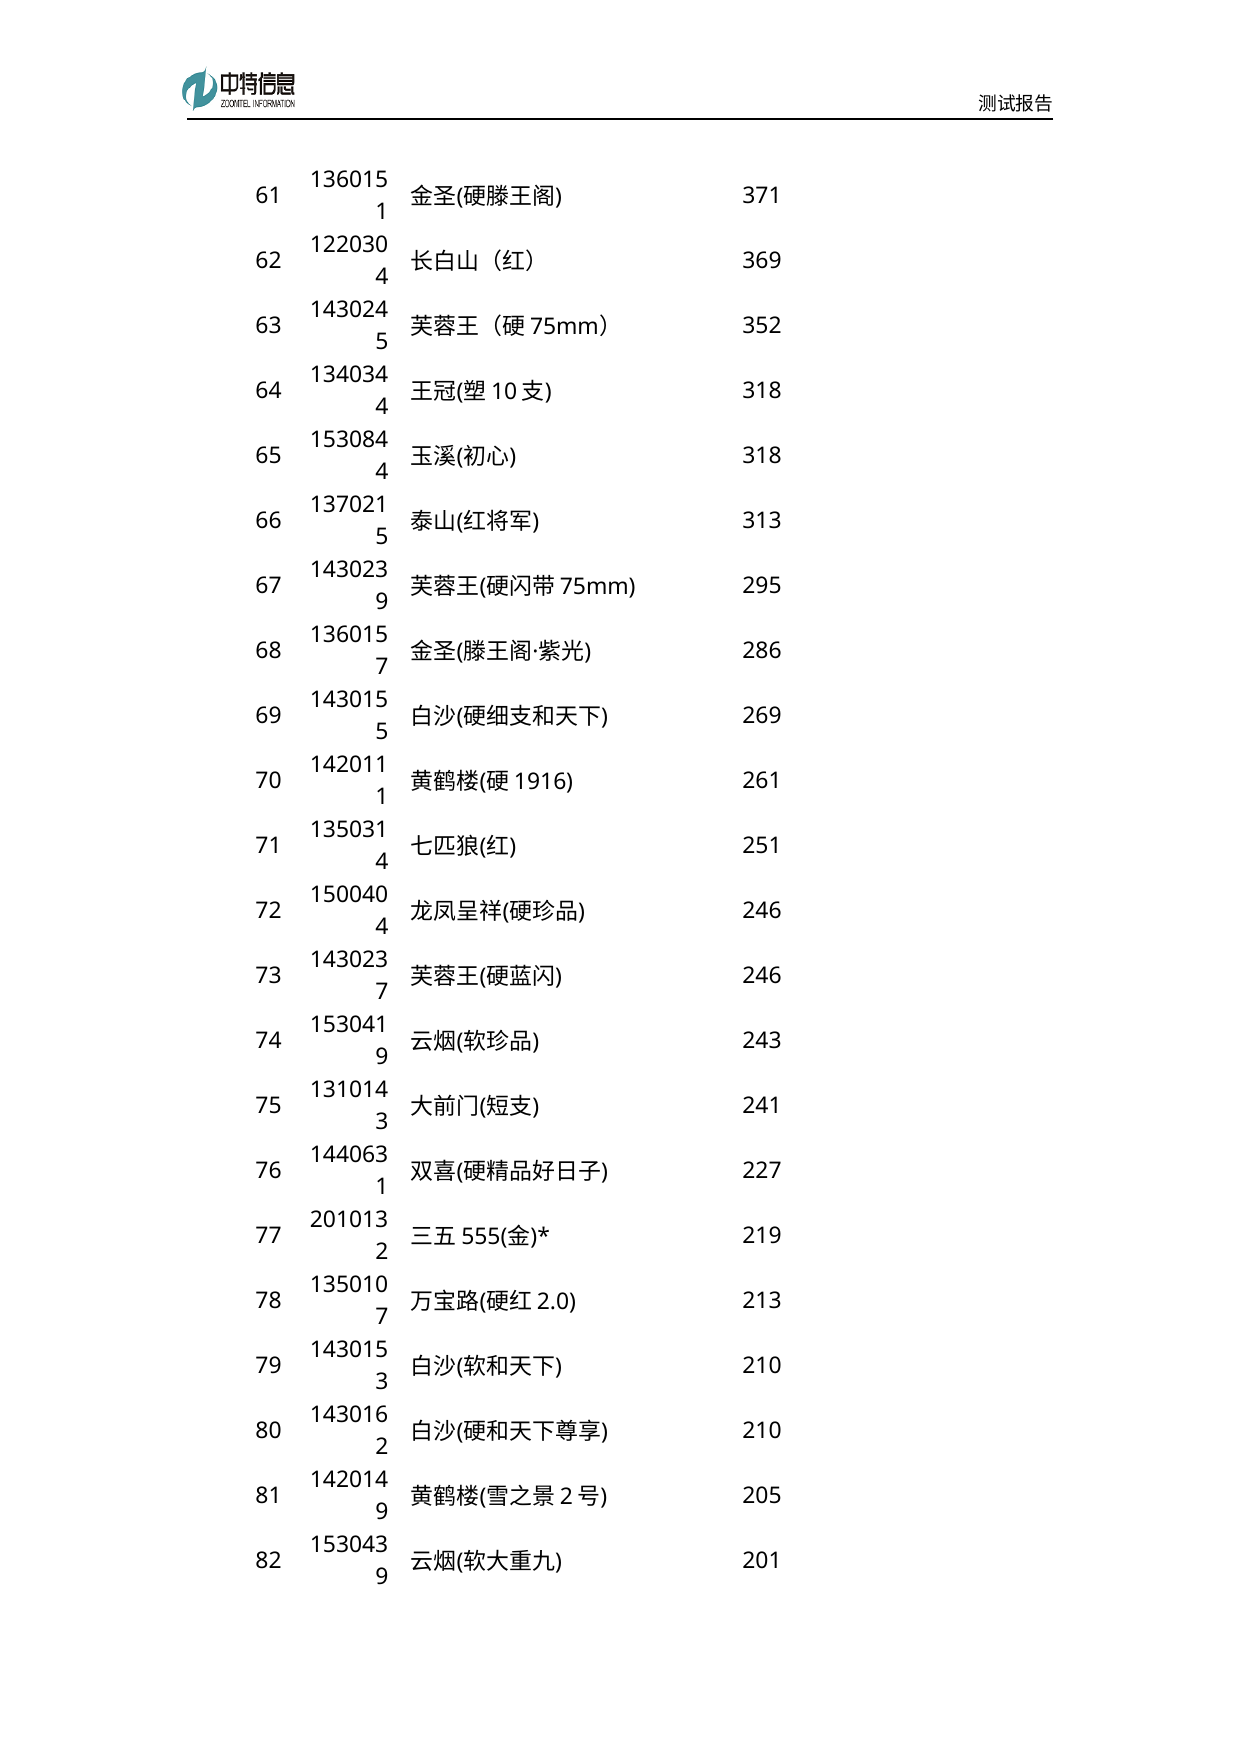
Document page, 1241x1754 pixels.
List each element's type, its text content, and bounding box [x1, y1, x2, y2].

table_cell 七匹狼(红) [399, 812, 706, 877]
table_cell 64 [186, 357, 292, 422]
table_cell 龙凤呈祥(硬珍品) [399, 877, 706, 942]
table_cell 78 [186, 1267, 292, 1332]
table_cell 1360151 [293, 162, 399, 227]
table_cell 1430153 [293, 1332, 399, 1397]
table_cell 1310143 [293, 1072, 399, 1137]
table_cell 白沙(硬细支和天下) [399, 682, 706, 747]
table_cell 王冠(塑10支) [399, 357, 706, 422]
table_cell 68 [186, 617, 292, 682]
table_cell 1360157 [293, 617, 399, 682]
table_cell 73 [186, 942, 292, 1007]
table_cell 黄鹤楼(雪之景2号) [399, 1462, 706, 1527]
table_cell 62 [186, 227, 292, 292]
table_cell 长白山（红） [399, 227, 706, 292]
table_cell 1440631 [293, 1137, 399, 1202]
table_cell 1350107 [293, 1267, 399, 1332]
table_cell 双喜(硬精品好日子) [399, 1137, 706, 1202]
table_cell 318 [706, 422, 793, 487]
table_cell 243 [706, 1007, 793, 1072]
table_cell 1350314 [293, 812, 399, 877]
table_cell 云烟(软大重九) [399, 1527, 706, 1592]
table_cell 210 [706, 1332, 793, 1397]
table_cell 芙蓉王(硬蓝闪) [399, 942, 706, 1007]
table_cell 71 [186, 812, 292, 877]
table_cell 芙蓉王(硬闪带75mm) [399, 552, 706, 617]
table_cell 63 [186, 292, 292, 357]
table_cell 201 [706, 1527, 793, 1592]
table_cell 77 [186, 1202, 292, 1267]
table_cell 芙蓉王（硬75mm） [399, 292, 706, 357]
table_cell 313 [706, 487, 793, 552]
table_cell 1530844 [293, 422, 399, 487]
table_cell 251 [706, 812, 793, 877]
table_cell 黄鹤楼(硬1916) [399, 747, 706, 812]
table_cell 1430237 [293, 942, 399, 1007]
table_cell 1420111 [293, 747, 399, 812]
table_cell 227 [706, 1137, 793, 1202]
table_cell 1370215 [293, 487, 399, 552]
table_cell 371 [706, 162, 793, 227]
table_cell 205 [706, 1462, 793, 1527]
table_cell 69 [186, 682, 292, 747]
table_cell 76 [186, 1137, 292, 1202]
table_cell 大前门(短支) [399, 1072, 706, 1137]
table_cell 81 [186, 1462, 292, 1527]
table_cell 1430155 [293, 682, 399, 747]
table_cell 1430239 [293, 552, 399, 617]
table_cell 82 [186, 1527, 292, 1592]
table_cell 1500404 [293, 877, 399, 942]
table_cell 72 [186, 877, 292, 942]
table_cell 白沙(硬和天下尊享) [399, 1397, 706, 1462]
table_cell 219 [706, 1202, 793, 1267]
table_cell 246 [706, 942, 793, 1007]
table_cell 269 [706, 682, 793, 747]
table_cell 74 [186, 1007, 292, 1072]
picture [179, 66, 298, 111]
table_cell 79 [186, 1332, 292, 1397]
table_cell 1340344 [293, 357, 399, 422]
table_cell 2010132 [293, 1202, 399, 1267]
table_cell 210 [706, 1397, 793, 1462]
table_cell 246 [706, 877, 793, 942]
table_cell 213 [706, 1267, 793, 1332]
table_cell 70 [186, 747, 292, 812]
table_cell 1220304 [293, 227, 399, 292]
table_cell 318 [706, 357, 793, 422]
table_cell 369 [706, 227, 793, 292]
table_cell 261 [706, 747, 793, 812]
table_cell 66 [186, 487, 292, 552]
table_cell 泰山(红将军) [399, 487, 706, 552]
table_cell 75 [186, 1072, 292, 1137]
table_cell 1430162 [293, 1397, 399, 1462]
table_cell 1530439 [293, 1527, 399, 1592]
table_cell 286 [706, 617, 793, 682]
table_cell 金圣(滕王阁·紫光) [399, 617, 706, 682]
table_cell 云烟(软珍品) [399, 1007, 706, 1072]
table_cell 61 [186, 162, 292, 227]
table_cell 三五555(金)* [399, 1202, 706, 1267]
table_cell 1530419 [293, 1007, 399, 1072]
table_cell 1430245 [293, 292, 399, 357]
table_cell 金圣(硬滕王阁) [399, 162, 706, 227]
table_cell 万宝路(硬红2.0) [399, 1267, 706, 1332]
table_cell 80 [186, 1397, 292, 1462]
table_cell 1420149 [293, 1462, 399, 1527]
table_cell 295 [706, 552, 793, 617]
table_cell 白沙(软和天下) [399, 1332, 706, 1397]
table_cell 65 [186, 422, 292, 487]
table_cell 241 [706, 1072, 793, 1137]
table_cell 352 [706, 292, 793, 357]
table_cell 玉溪(初心) [399, 422, 706, 487]
table_cell 67 [186, 552, 292, 617]
